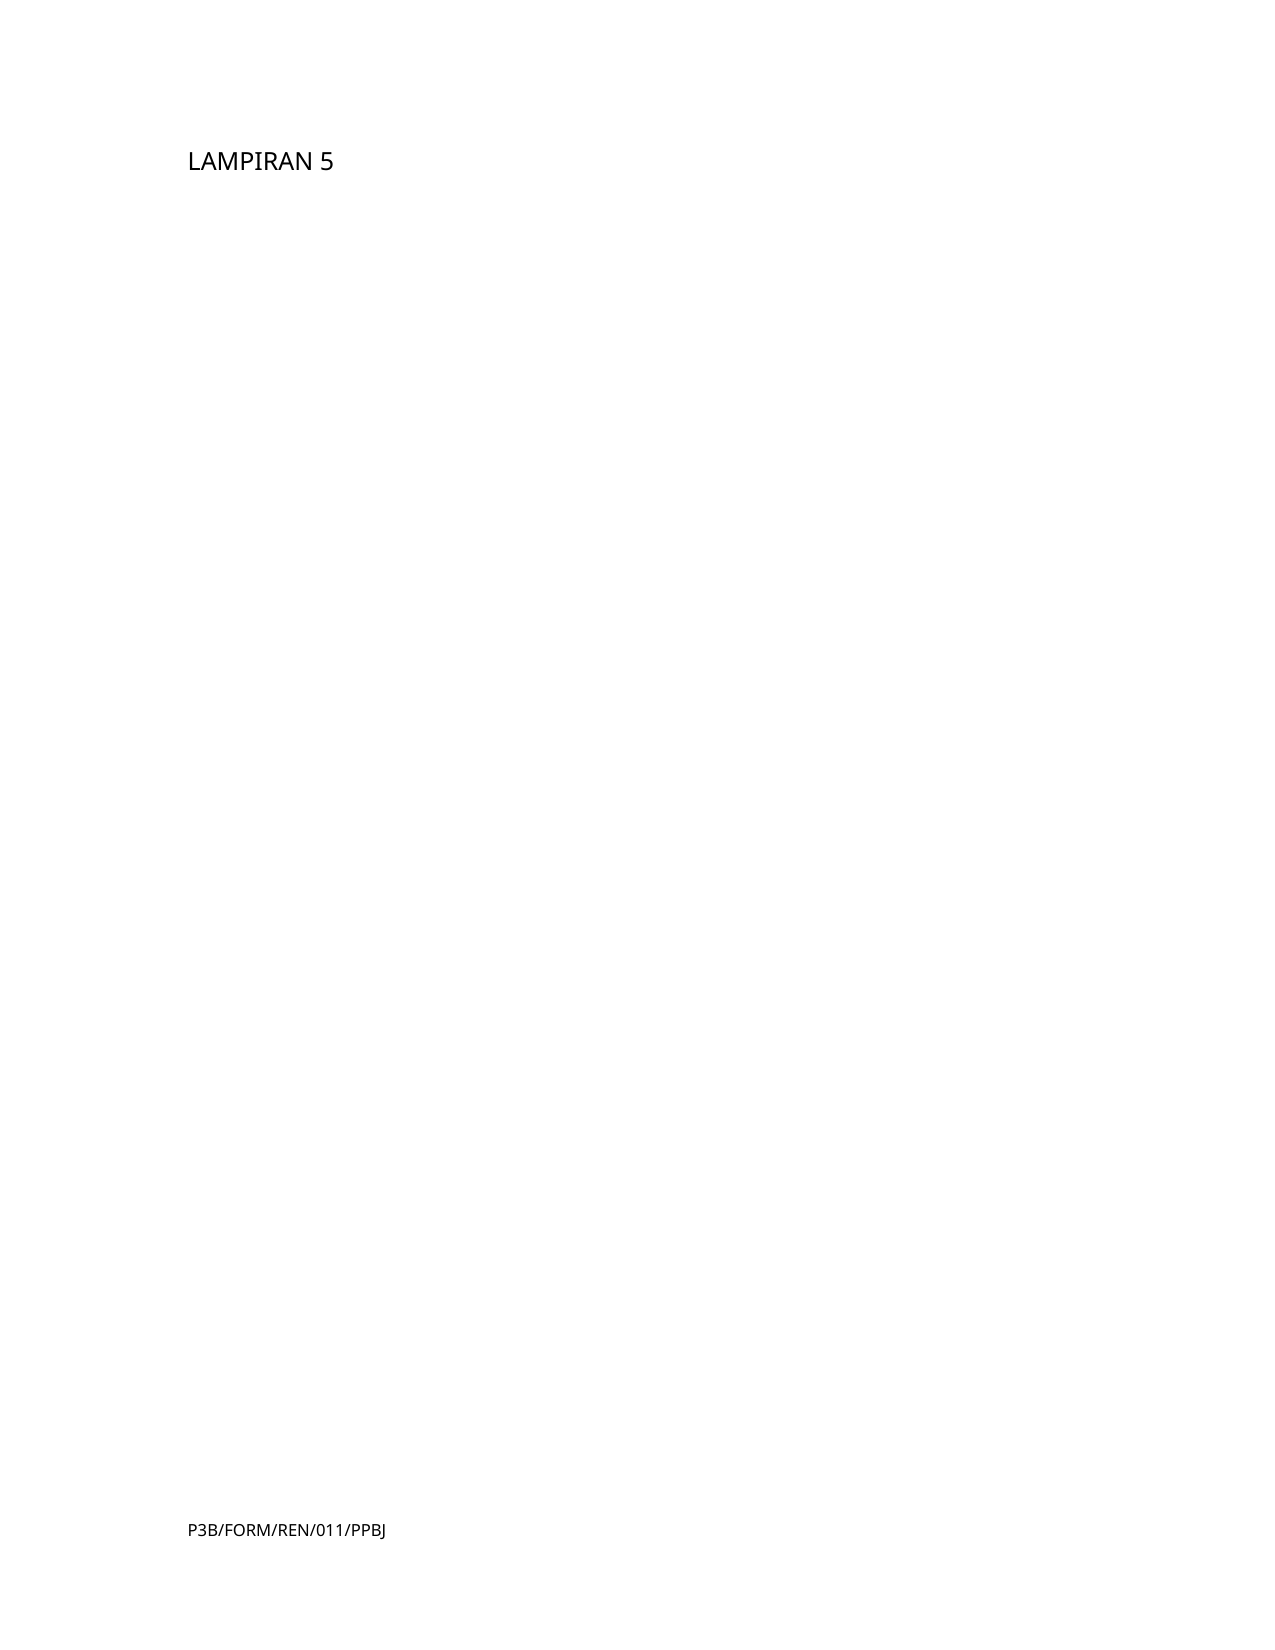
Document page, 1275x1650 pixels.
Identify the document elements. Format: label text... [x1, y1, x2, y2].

text LAMPIRAN 5 [187, 143, 1162, 177]
